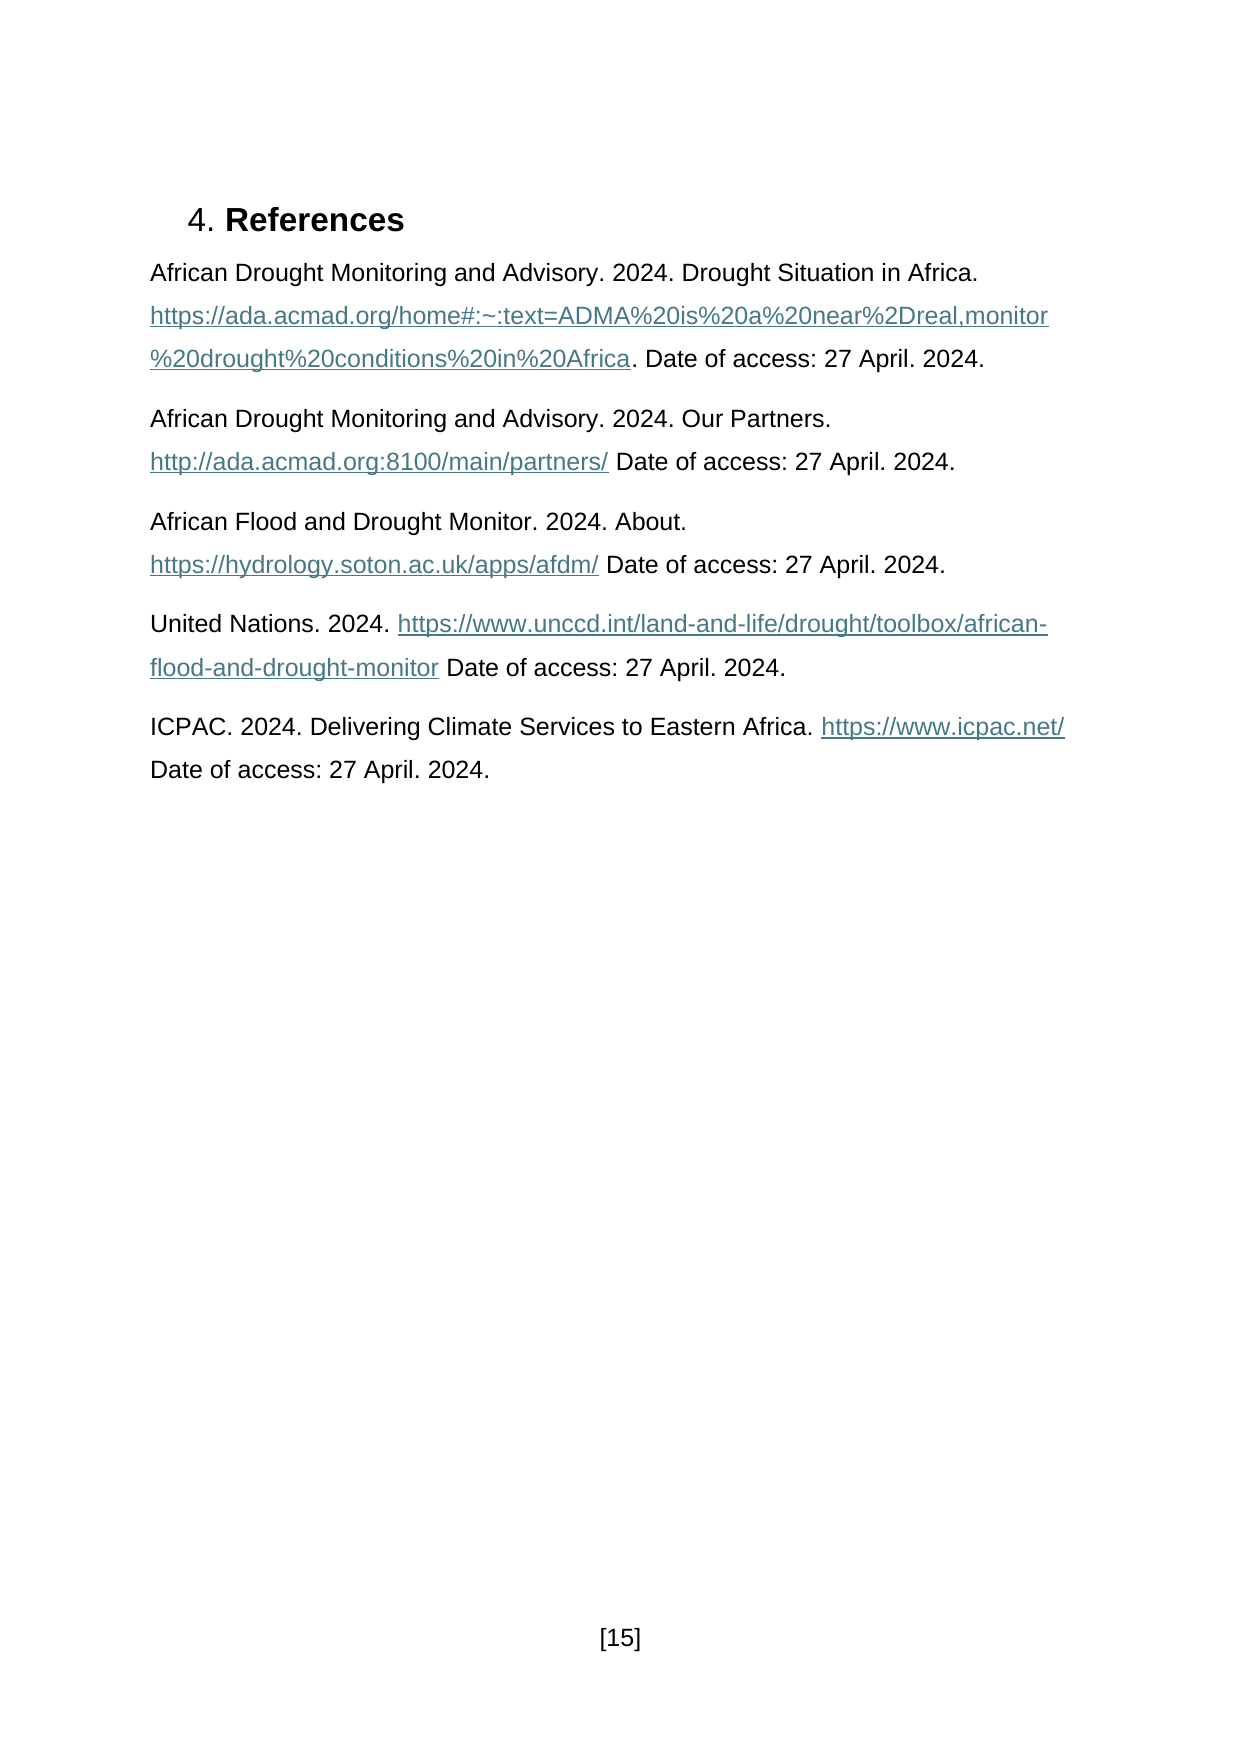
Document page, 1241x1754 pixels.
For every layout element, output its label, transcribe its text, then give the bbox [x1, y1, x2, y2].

subtitle References [187, 200, 1090, 238]
text ICPAC. 2024. Delivering Climate Services to Eastern Africa. https://www.icpac.net/ Date of access: 27 April. 2024. [150, 712, 1090, 784]
text African Flood and Drought Monitor. 2024. About. https://hydrology.soton.ac.uk/apps/afdm/ Date of access: 27 April. 2024. [150, 507, 1090, 578]
text African Drought Monitoring and Advisory. 2024. Our Partners. http://ada.acmad.org:8100/main/partners/ Date of access: 27 April. 2024. [150, 404, 1090, 476]
text United Nations. 2024. https://www.unccd.int/land-and-life/drought/toolbox/african-flood-and-drought-monitor Date of access: 27 April. 2024. [150, 609, 1090, 681]
text African Drought Monitoring and Advisory. 2024. Drought Situation in Africa. https://ada.acmad.org/home#:~:text=ADMA%20is%20a%20near%2Dreal,monitor%20drought%20conditions%20in%20Africa. Date of access: 27 April. 2024. [150, 258, 1090, 373]
